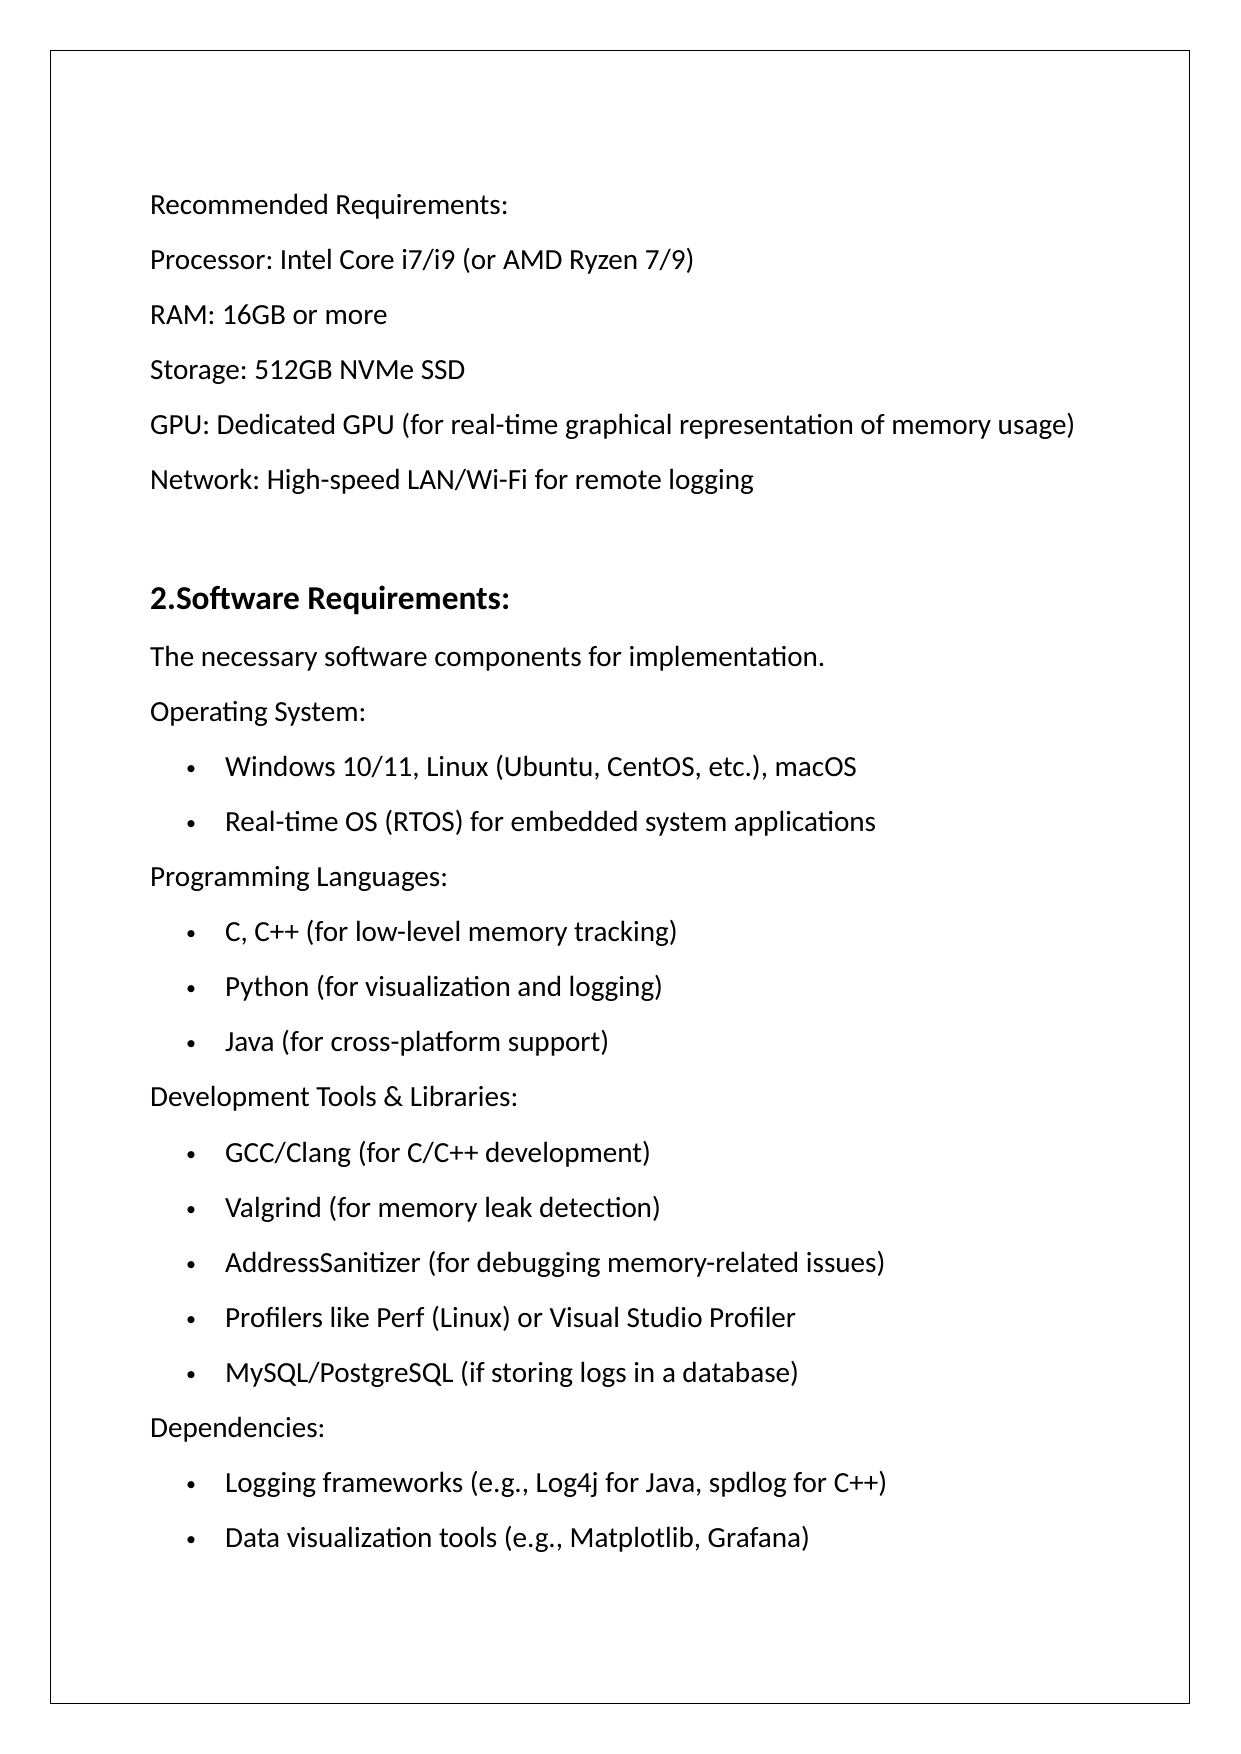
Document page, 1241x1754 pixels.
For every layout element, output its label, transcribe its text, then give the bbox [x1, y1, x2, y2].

text Storage: 512GB NVMe SSD [150, 351, 1090, 387]
text Operating System: [150, 693, 1090, 728]
list MySQL/PostgreSQL (if storing logs in a database) [187, 1354, 1090, 1390]
text 2.Software Requirements: [150, 577, 1090, 618]
list Real-time OS (RTOS) for embedded system applications [187, 803, 1090, 839]
list C, C++ (for low-level memory tracking) [187, 913, 1090, 949]
text RAM: 16GB or more [150, 296, 1090, 332]
text Programming Languages: [150, 858, 1090, 894]
list Logging frameworks (e.g., Log4j for Java, spdlog for C++) [187, 1464, 1090, 1500]
text The necessary software components for implementation. [150, 638, 1090, 673]
list GCC/Clang (for C/C++ development) [187, 1134, 1090, 1169]
list Profilers like Perf (Linux) or Visual Studio Profiler [187, 1299, 1090, 1334]
list Data visualization tools (e.g., Matplotlib, Grafana) [187, 1519, 1090, 1555]
text Development Tools & Libraries: [150, 1078, 1090, 1114]
text Network: High-speed LAN/Wi-Fi for remote logging [150, 461, 1090, 497]
text Dependencies: [150, 1409, 1090, 1445]
text Recommended Requirements: [150, 186, 1090, 221]
text GPU: Dedicated GPU (for real-time graphical representation of memory usage) [150, 406, 1090, 442]
list AddressSanitizer (for debugging memory-related issues) [187, 1244, 1090, 1279]
list Valgrind (for memory leak detection) [187, 1189, 1090, 1224]
list Windows 10/11, Linux (Ubuntu, CentOS, etc.), macOS [187, 748, 1090, 783]
list Java (for cross-platform support) [187, 1023, 1090, 1059]
text Processor: Intel Core i7/i9 (or AMD Ryzen 7/9) [150, 241, 1090, 277]
list Python (for visualization and logging) [187, 968, 1090, 1004]
